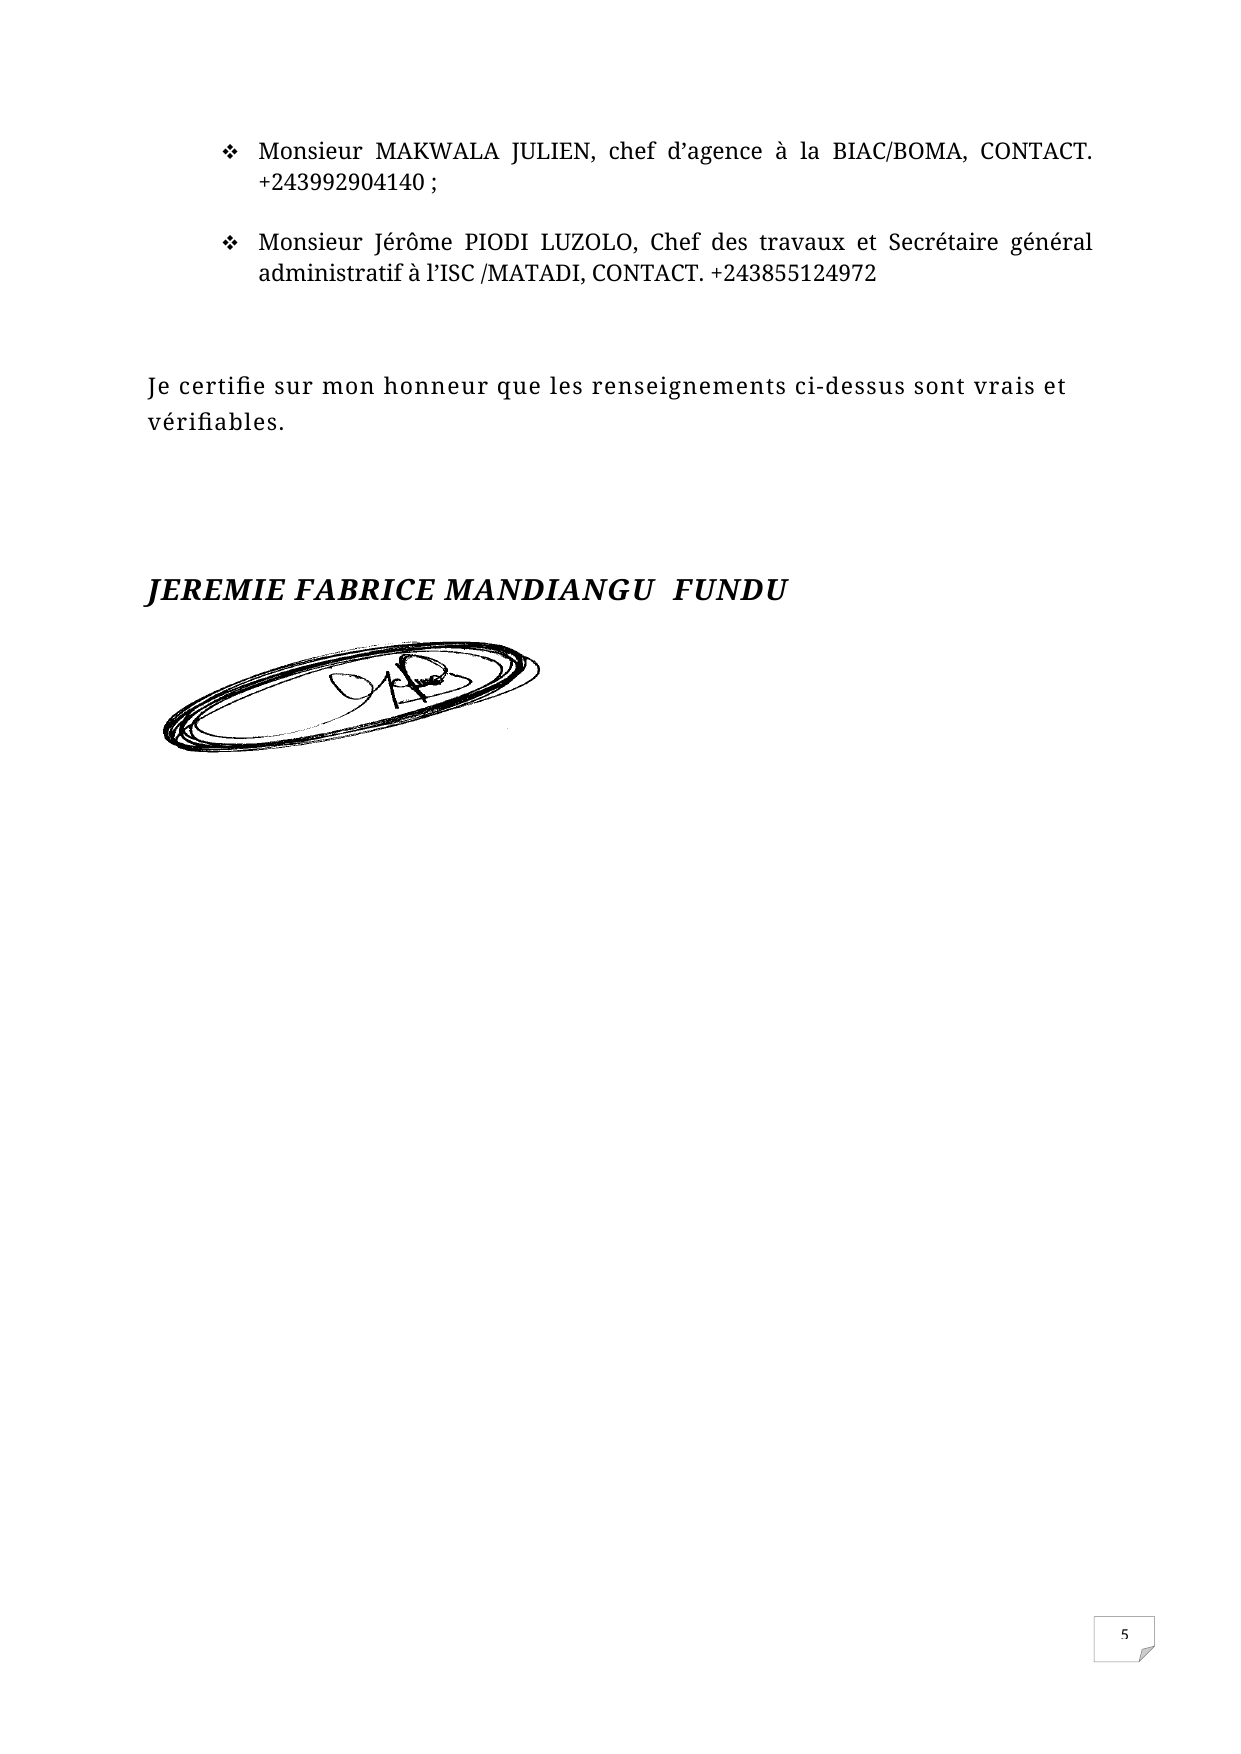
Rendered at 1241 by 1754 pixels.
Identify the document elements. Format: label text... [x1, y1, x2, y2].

subtitle JEREMIE FABRICE MANDIANGU FUNDU [148, 569, 1093, 609]
subtitle Je certifie sur mon honneur que les renseignements ci-dessus sont vrais et vérifiables. [148, 370, 1093, 437]
list Monsieur MAKWALA JULIEN, chef d’agence à la BIAC/BOMA, CONTACT. +243992904140 ; [221, 135, 1094, 197]
list Monsieur Jérôme PIODI LUZOLO, Chef des travaux et Secrétaire général administratif à l’ISC /MATADI, CONTACT. +243855124972 [221, 226, 1094, 288]
